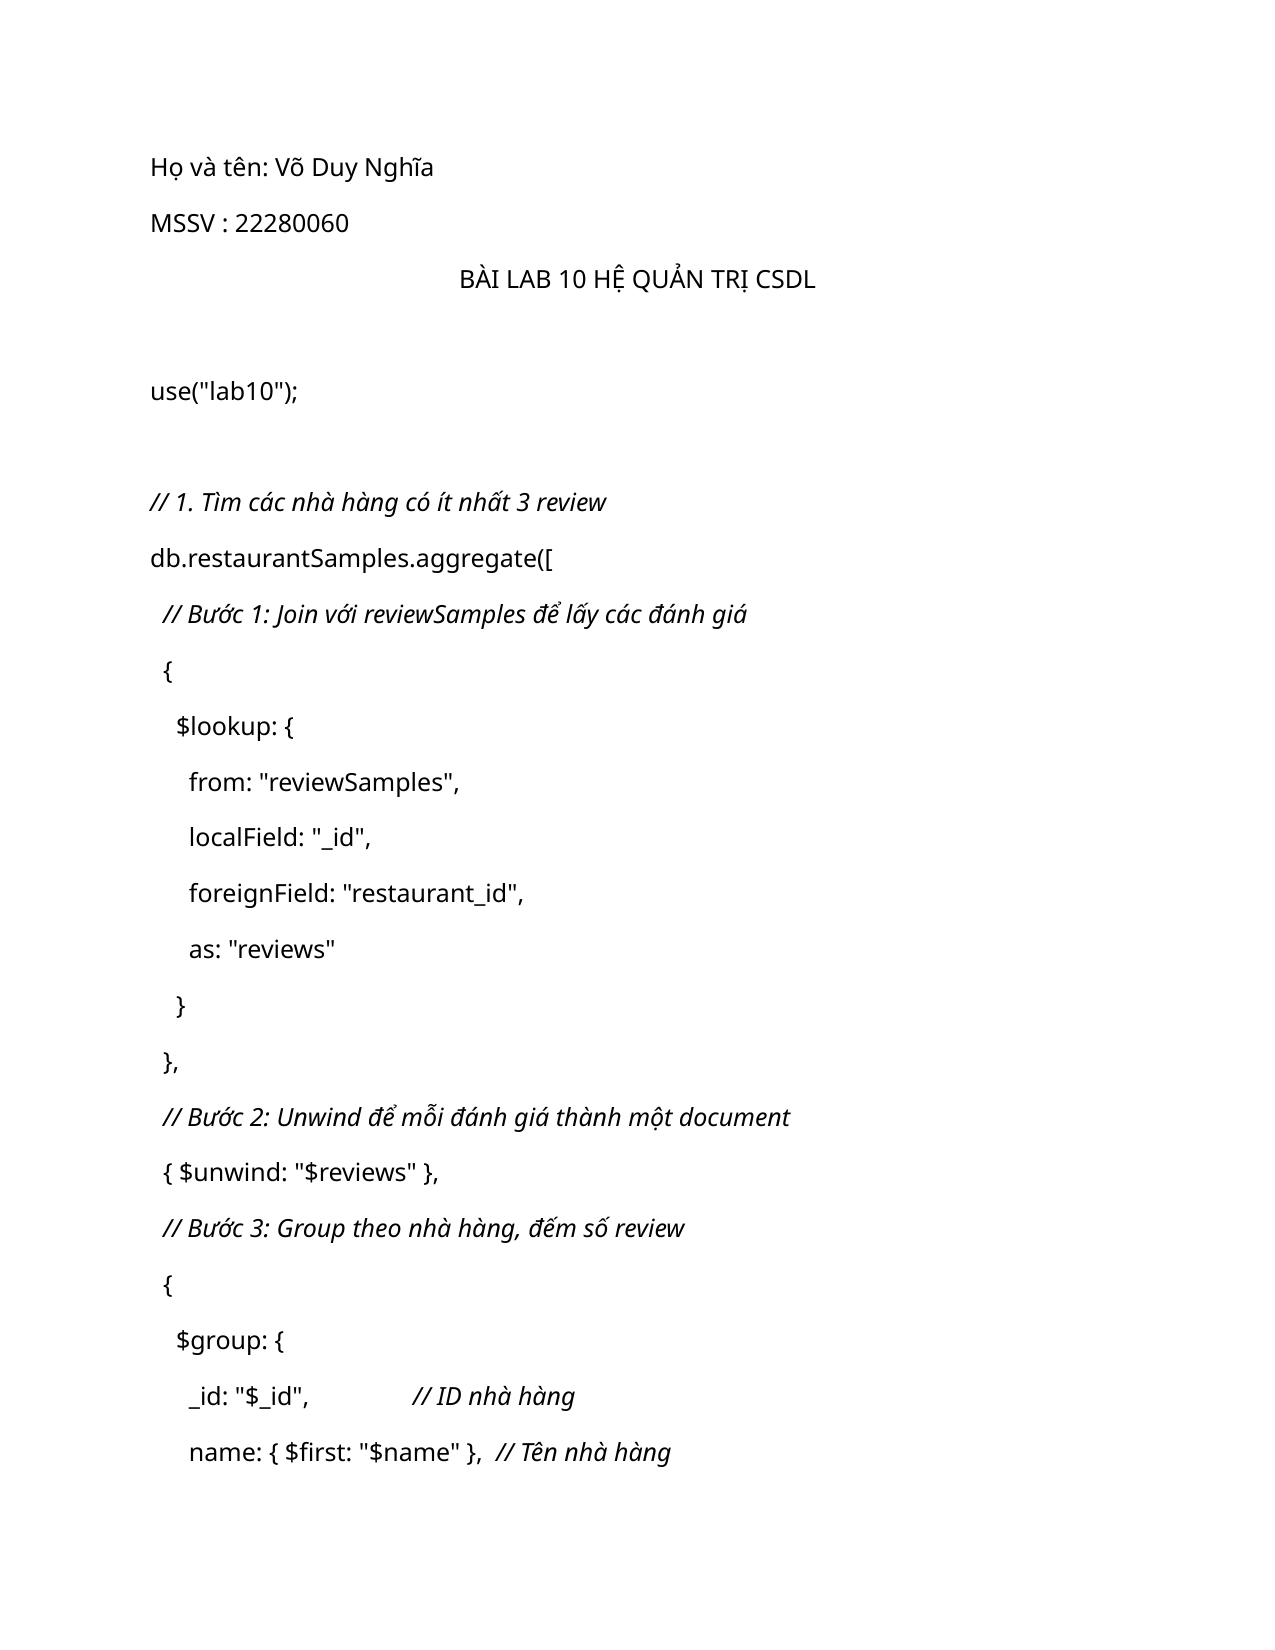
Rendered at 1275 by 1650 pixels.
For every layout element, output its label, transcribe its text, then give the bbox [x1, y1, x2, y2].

text _id: "$_id", // ID nhà hàng [150, 1378, 1125, 1412]
text // 1. Tìm các nhà hàng có ít nhất 3 review [150, 485, 1125, 519]
text $lookup: { [150, 708, 1125, 742]
text }, [150, 1043, 1125, 1077]
text foreignField: "restaurant_id", [150, 876, 1125, 910]
text } [150, 987, 1125, 1022]
text Họ và tên: Võ Duy Nghĩa [150, 150, 1125, 184]
text MSSV : 22280060 [150, 206, 1125, 240]
text { [150, 652, 1125, 687]
text { $unwind: "$reviews" }, [150, 1155, 1125, 1189]
text // Bước 1: Join với reviewSamples để lấy các đánh giá [150, 597, 1125, 631]
text as: "reviews" [150, 932, 1125, 966]
text // Bước 3: Group theo nhà hàng, đếm số review [150, 1211, 1125, 1245]
text name: { $first: "$name" }, // Tên nhà hàng [150, 1434, 1125, 1468]
text use("lab10"); [150, 373, 1125, 407]
text $group: { [150, 1322, 1125, 1357]
text // Bước 2: Unwind để mỗi đánh giá thành một document [150, 1099, 1125, 1133]
text db.restaurantSamples.aggregate([ [150, 541, 1125, 575]
text BÀI LAB 10 HỆ QUẢN TRỊ CSDL [150, 262, 1125, 296]
text from: "reviewSamples", [150, 764, 1125, 798]
text { [150, 1267, 1125, 1301]
text localField: "_id", [150, 820, 1125, 854]
